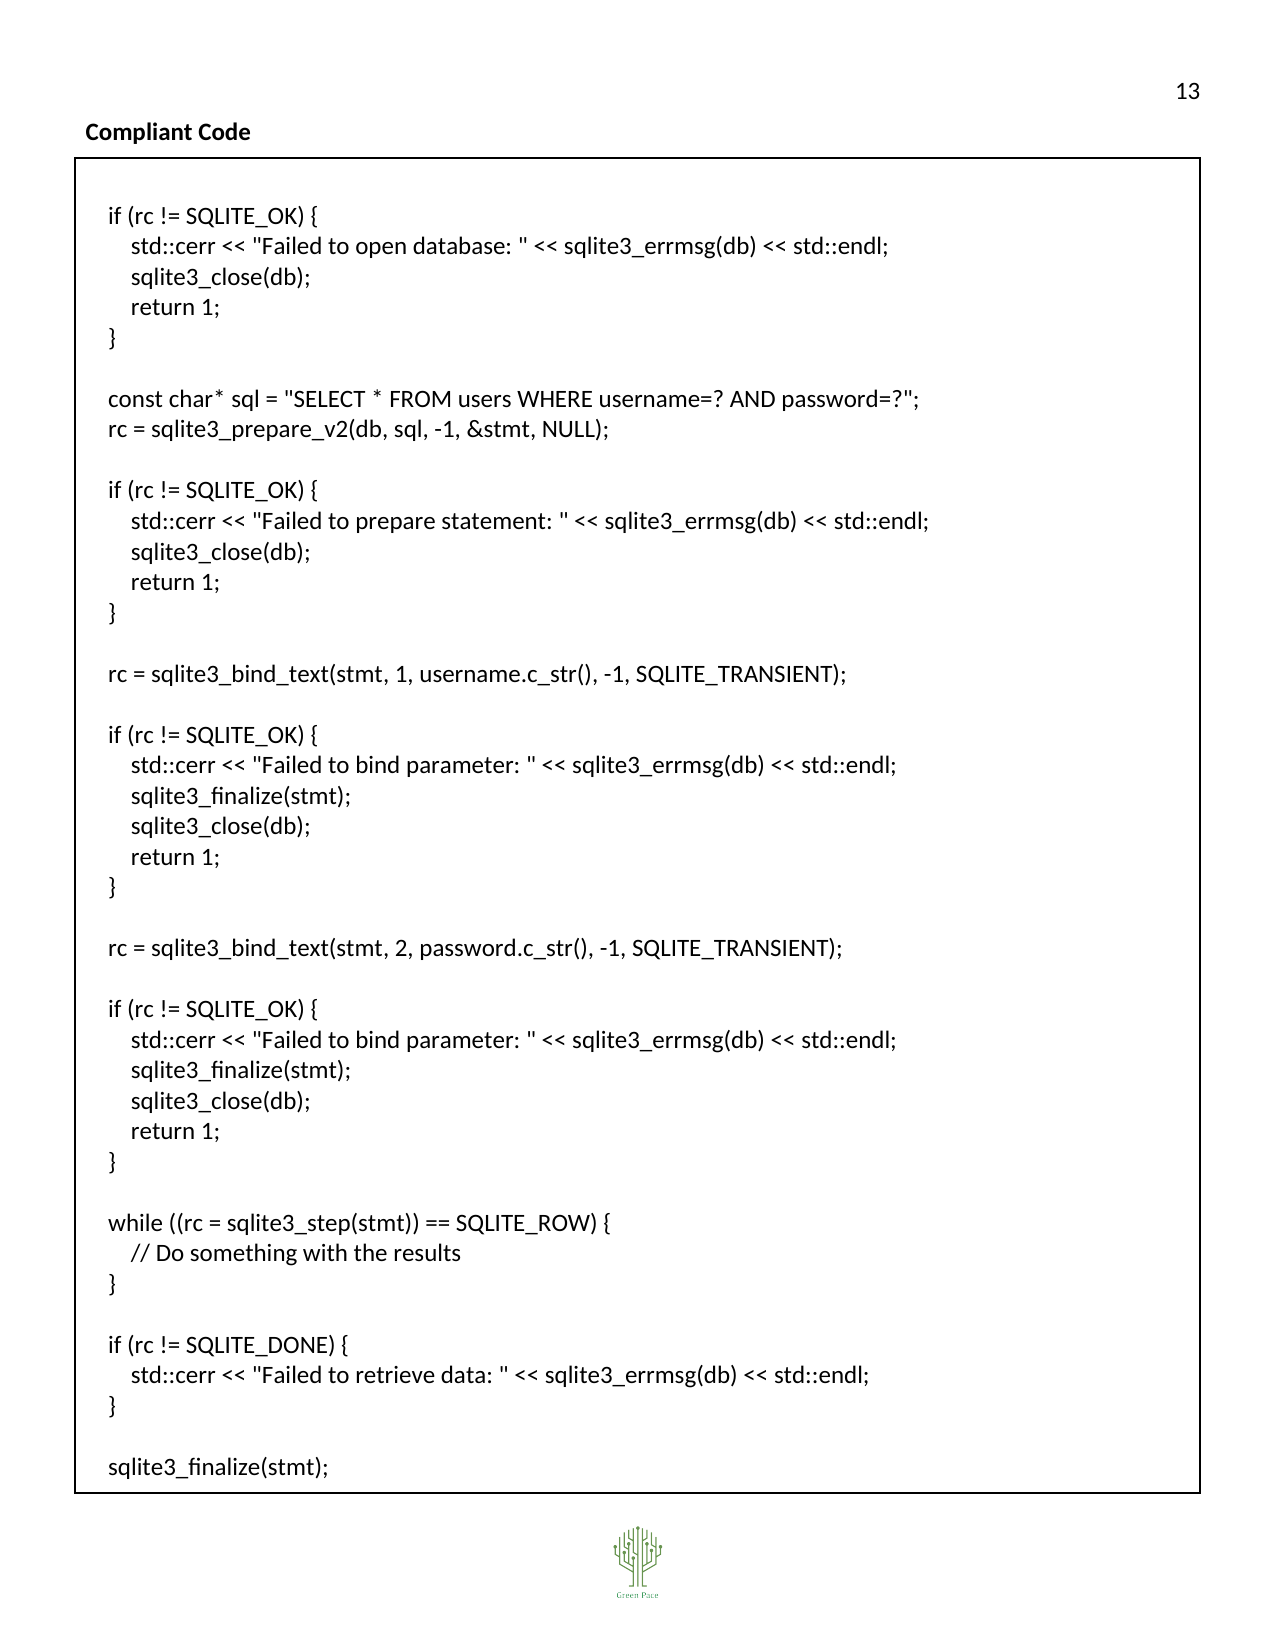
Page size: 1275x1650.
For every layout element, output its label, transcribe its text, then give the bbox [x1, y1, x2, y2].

table_header Compliant Code [75, 106, 1200, 157]
picture [605, 1521, 670, 1606]
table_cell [76, 159, 1199, 1492]
